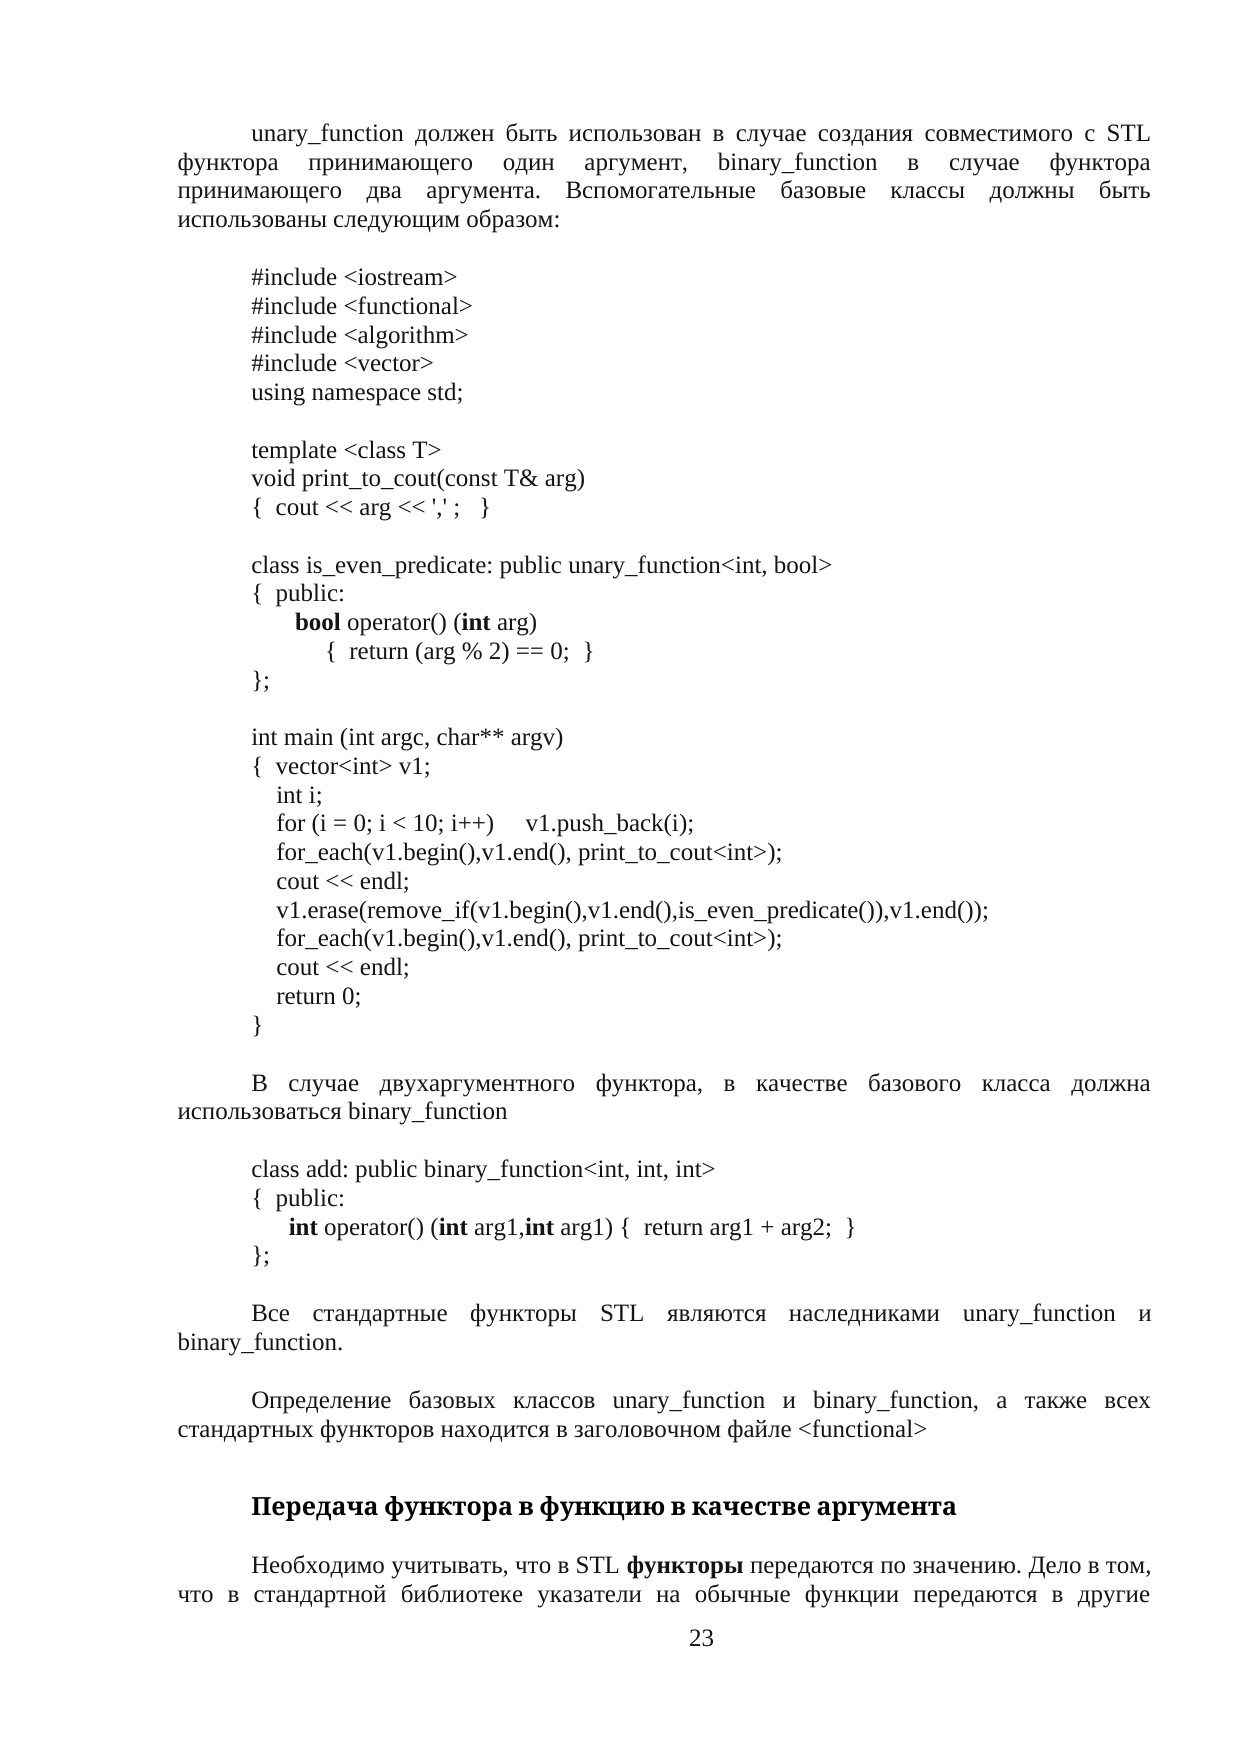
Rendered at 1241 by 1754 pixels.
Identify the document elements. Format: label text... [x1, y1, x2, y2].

text for_each(v1.begin(),v1.end(), print_to_cout<int>); [177, 837, 1152, 866]
text class add: public binary_function<int, int, int> [177, 1154, 1152, 1183]
text v1.erase(remove_if(v1.begin(),v1.end(),is_even_predicate()),v1.end()); [177, 895, 1152, 923]
text }; [177, 665, 1152, 693]
text for (i = 0; i < 10; i++) v1.push_back(i); [177, 808, 1152, 837]
text return 0; [177, 981, 1152, 1010]
text int i; [177, 780, 1152, 808]
text Все стандартные функторы STL являются наследниками unary_function и binary_function. [177, 1298, 1152, 1356]
text bool operator() (int arg) [177, 607, 1152, 636]
text class is_even_predicate: public unary_function<int, bool> [177, 550, 1152, 578]
text for_each(v1.begin(),v1.end(), print_to_cout<int>); [177, 923, 1152, 952]
text { public: [177, 1183, 1152, 1212]
text #include <iostream> [177, 262, 1152, 291]
text template <class T> [177, 435, 1152, 463]
text unary_function должен быть использован в случае создания совместимого с STL функтора принимающего один аргумент, binary_function в случае функтора принимающего два аргумента. Вспомогательные базовые классы должны быть использованы следующим образом: [177, 118, 1152, 233]
text int main (int argc, char** argv) [177, 722, 1152, 751]
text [177, 1551, 1152, 1608]
text #include <algorithm> [177, 320, 1152, 348]
subtitle Передача функтора в функцию в качестве аргумента [177, 1493, 1152, 1521]
text cout << endl; [177, 952, 1152, 981]
text #include <functional> [177, 291, 1152, 320]
text } [177, 1010, 1152, 1038]
text cout << endl; [177, 866, 1152, 895]
text }; [177, 1241, 1152, 1269]
text #include <vector> [177, 348, 1152, 377]
text { cout << arg << ',' ; } [177, 492, 1152, 521]
text Определение базовых классов unary_function и binary_function, а также всех стандартных функторов находится в заголовочном файле <functional> [177, 1385, 1152, 1443]
text В случае двухаргументного функтора, в качестве базового класса должна использоваться binary_function [177, 1068, 1152, 1125]
text int operator() (int arg1,int arg1) { return arg1 + arg2; } [177, 1212, 1152, 1241]
text { return (arg % 2) == 0; } [251, 636, 1152, 665]
text void print_to_cout(const T& arg) [177, 463, 1152, 492]
text { vector<int> v1; [177, 751, 1152, 780]
text { public: [177, 578, 1152, 607]
text using namespace std; [177, 377, 1152, 406]
